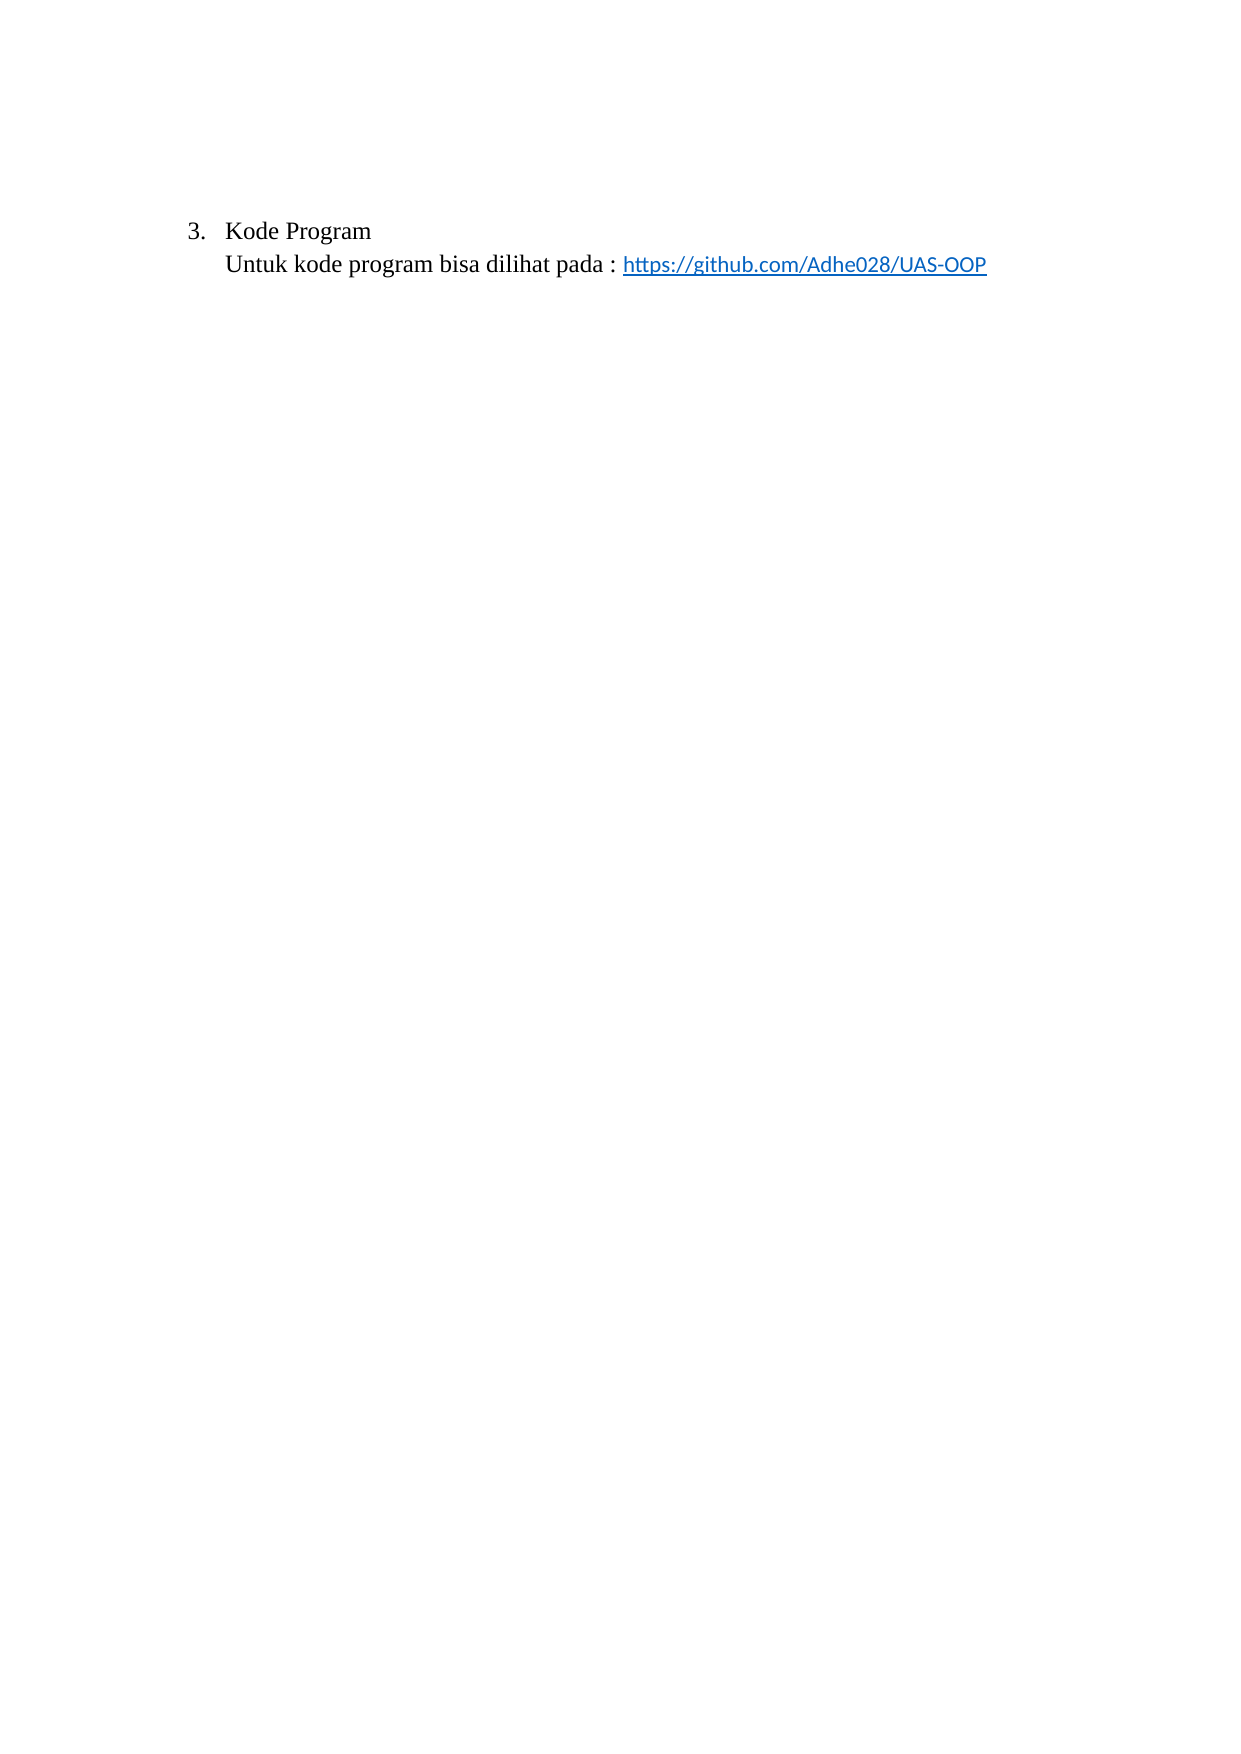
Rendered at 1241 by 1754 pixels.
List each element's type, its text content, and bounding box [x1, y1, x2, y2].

list Untuk kode program bisa dilihat pada : https://github.com/Adhe028/UAS-OOP [225, 249, 1090, 278]
list Kode Program [187, 216, 1090, 245]
